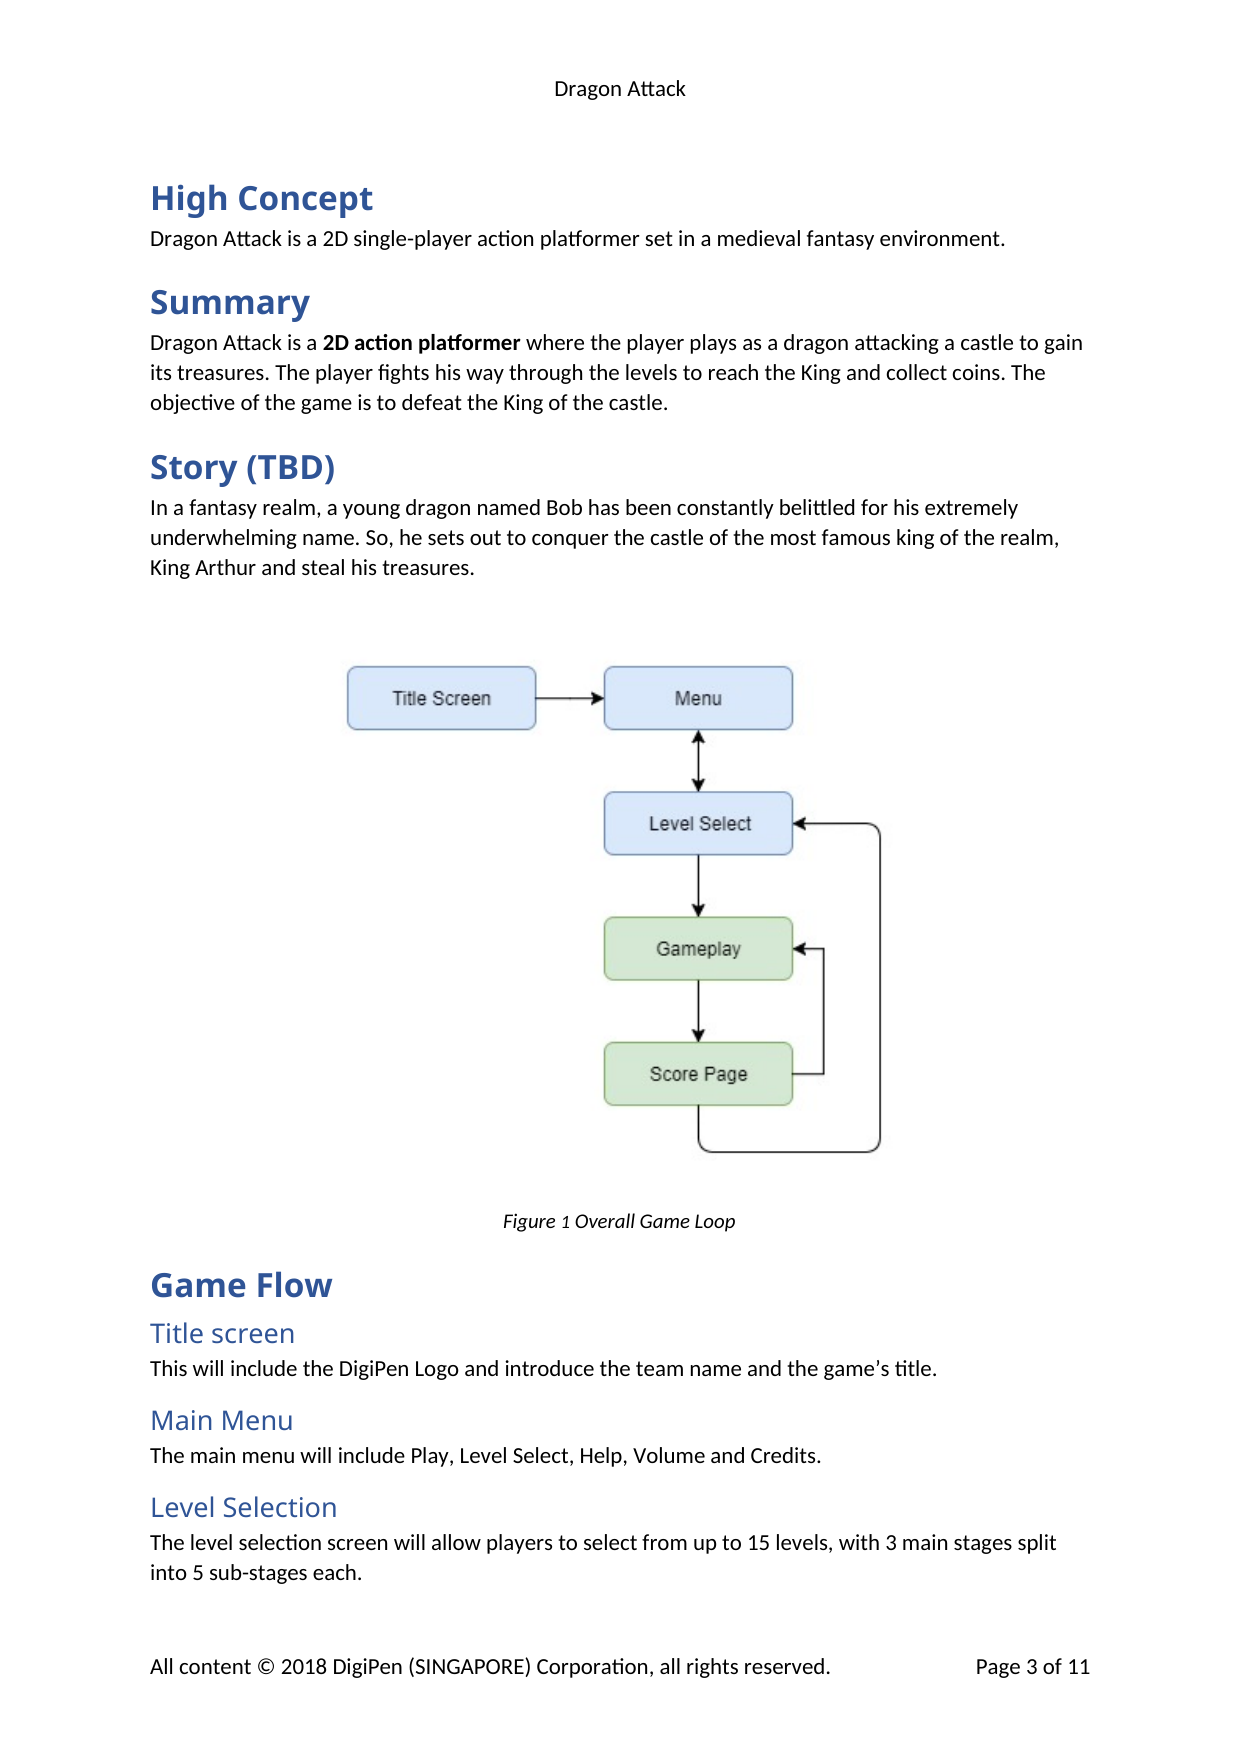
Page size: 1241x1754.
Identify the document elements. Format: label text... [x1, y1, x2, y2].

picture [316, 635, 924, 1197]
subtitle High Concept [150, 175, 1090, 220]
text The level selection screen will allow players to select from up to 15 levels, with 3 main stages split into 5 sub-stages each. [150, 1528, 1090, 1586]
subtitle Title screen [150, 1315, 1090, 1352]
subtitle Story (TBD) [150, 444, 1090, 489]
subtitle Summary [150, 279, 1090, 324]
subtitle Main Menu [150, 1401, 1090, 1438]
text The main menu will include Play, Level Select, Help, Volume and Credits. [150, 1441, 1090, 1469]
text In a fantasy realm, a young dragon named Bob has been constantly belittled for his extremely underwhelming name. So, he sets out to conquer the castle of the most famous king of the realm, King Arthur and steal his treasures. [150, 493, 1090, 581]
subtitle Level Selection [150, 1488, 1090, 1525]
text Dragon Attack is a 2D single-player action platformer set in a medieval fantasy environment. [150, 224, 1090, 252]
text This will include the DigiPen Logo and introduce the team name and the game’s title. [150, 1354, 1090, 1382]
text Dragon Attack is a 2D action platformer where the player plays as a dragon attacking a castle to gain its treasures. The player fights his way through the levels to reach the King and collect coins. The objective of the game is to defeat the King of the castle. [150, 328, 1090, 417]
